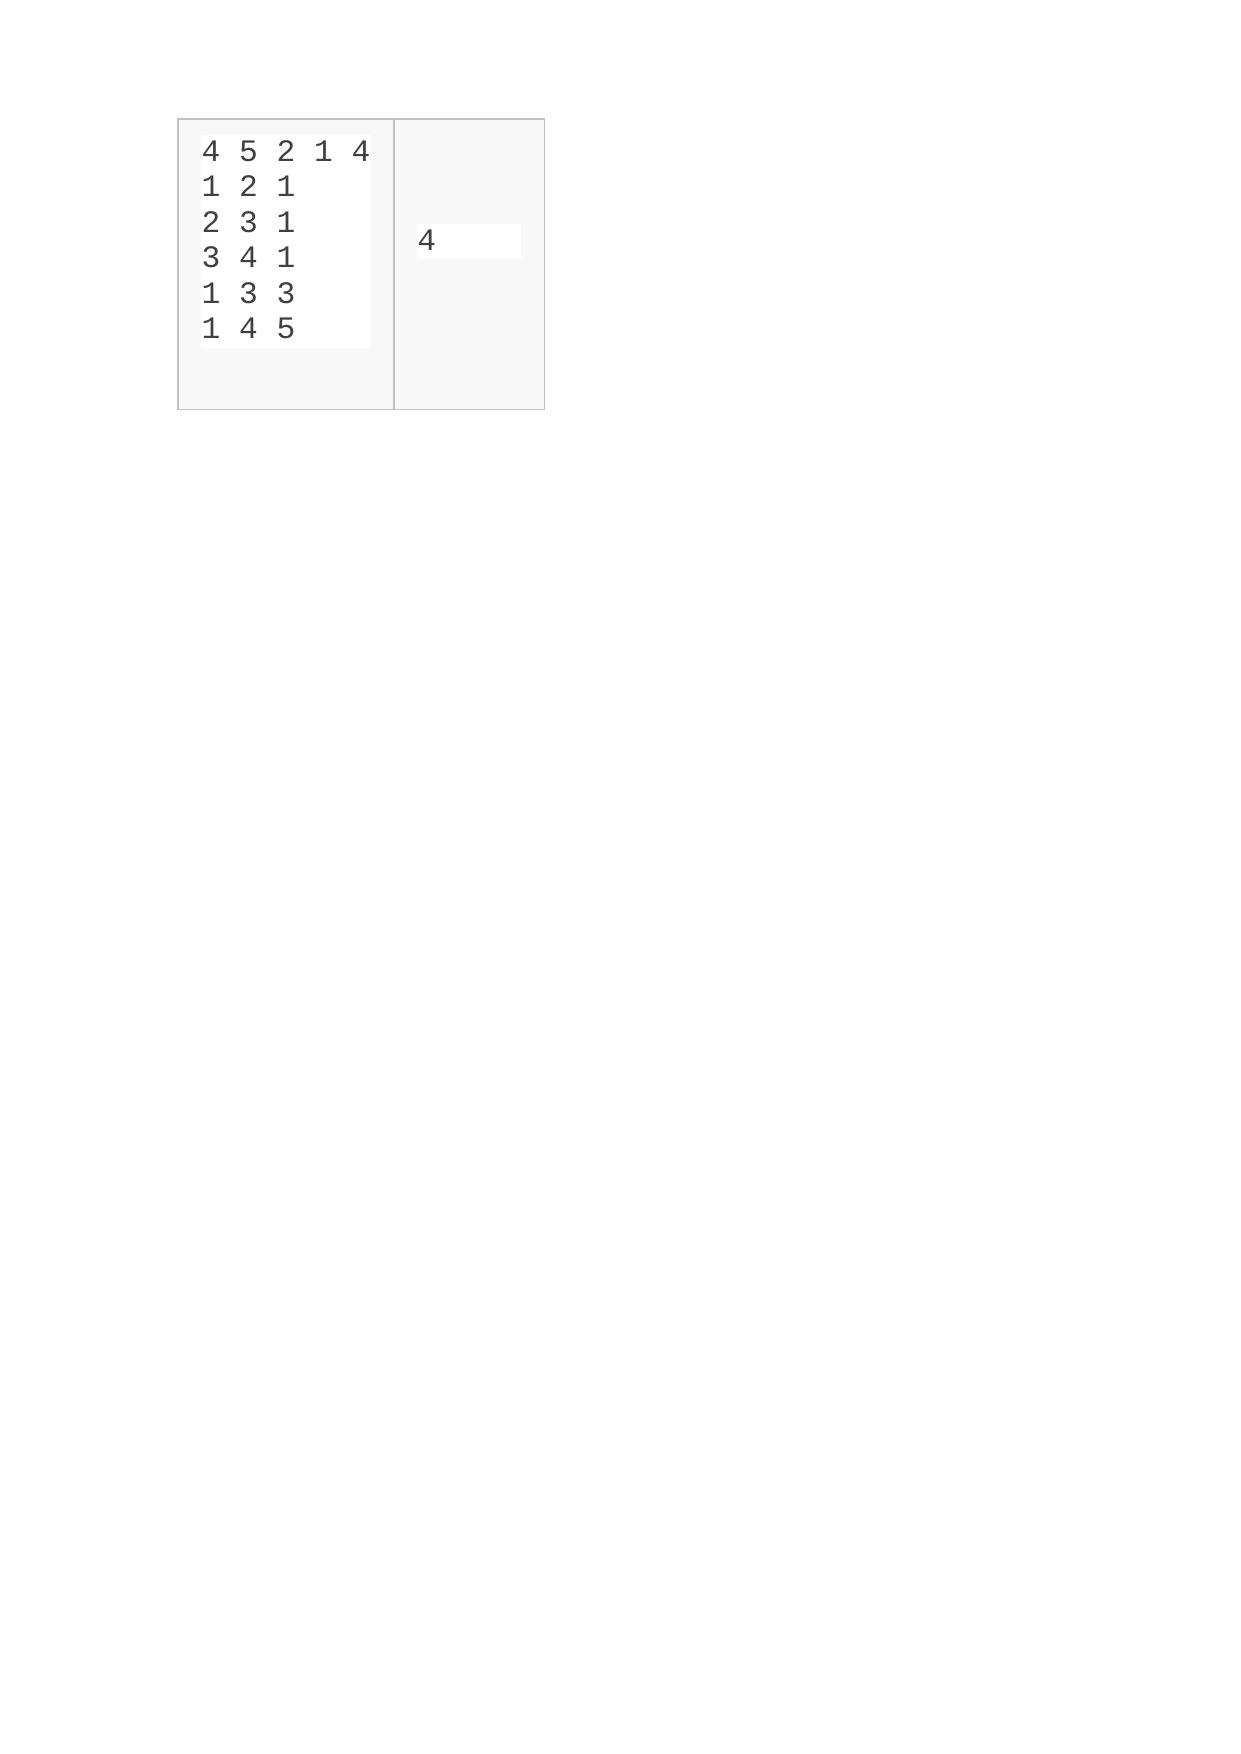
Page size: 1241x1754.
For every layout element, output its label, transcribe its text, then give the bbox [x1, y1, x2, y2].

table_cell 4 5 2 1 4 1 2 1 2 3 1 3 4 1 1 3 3 1 4 5 [179, 120, 393, 409]
table_cell 4 [395, 120, 544, 409]
